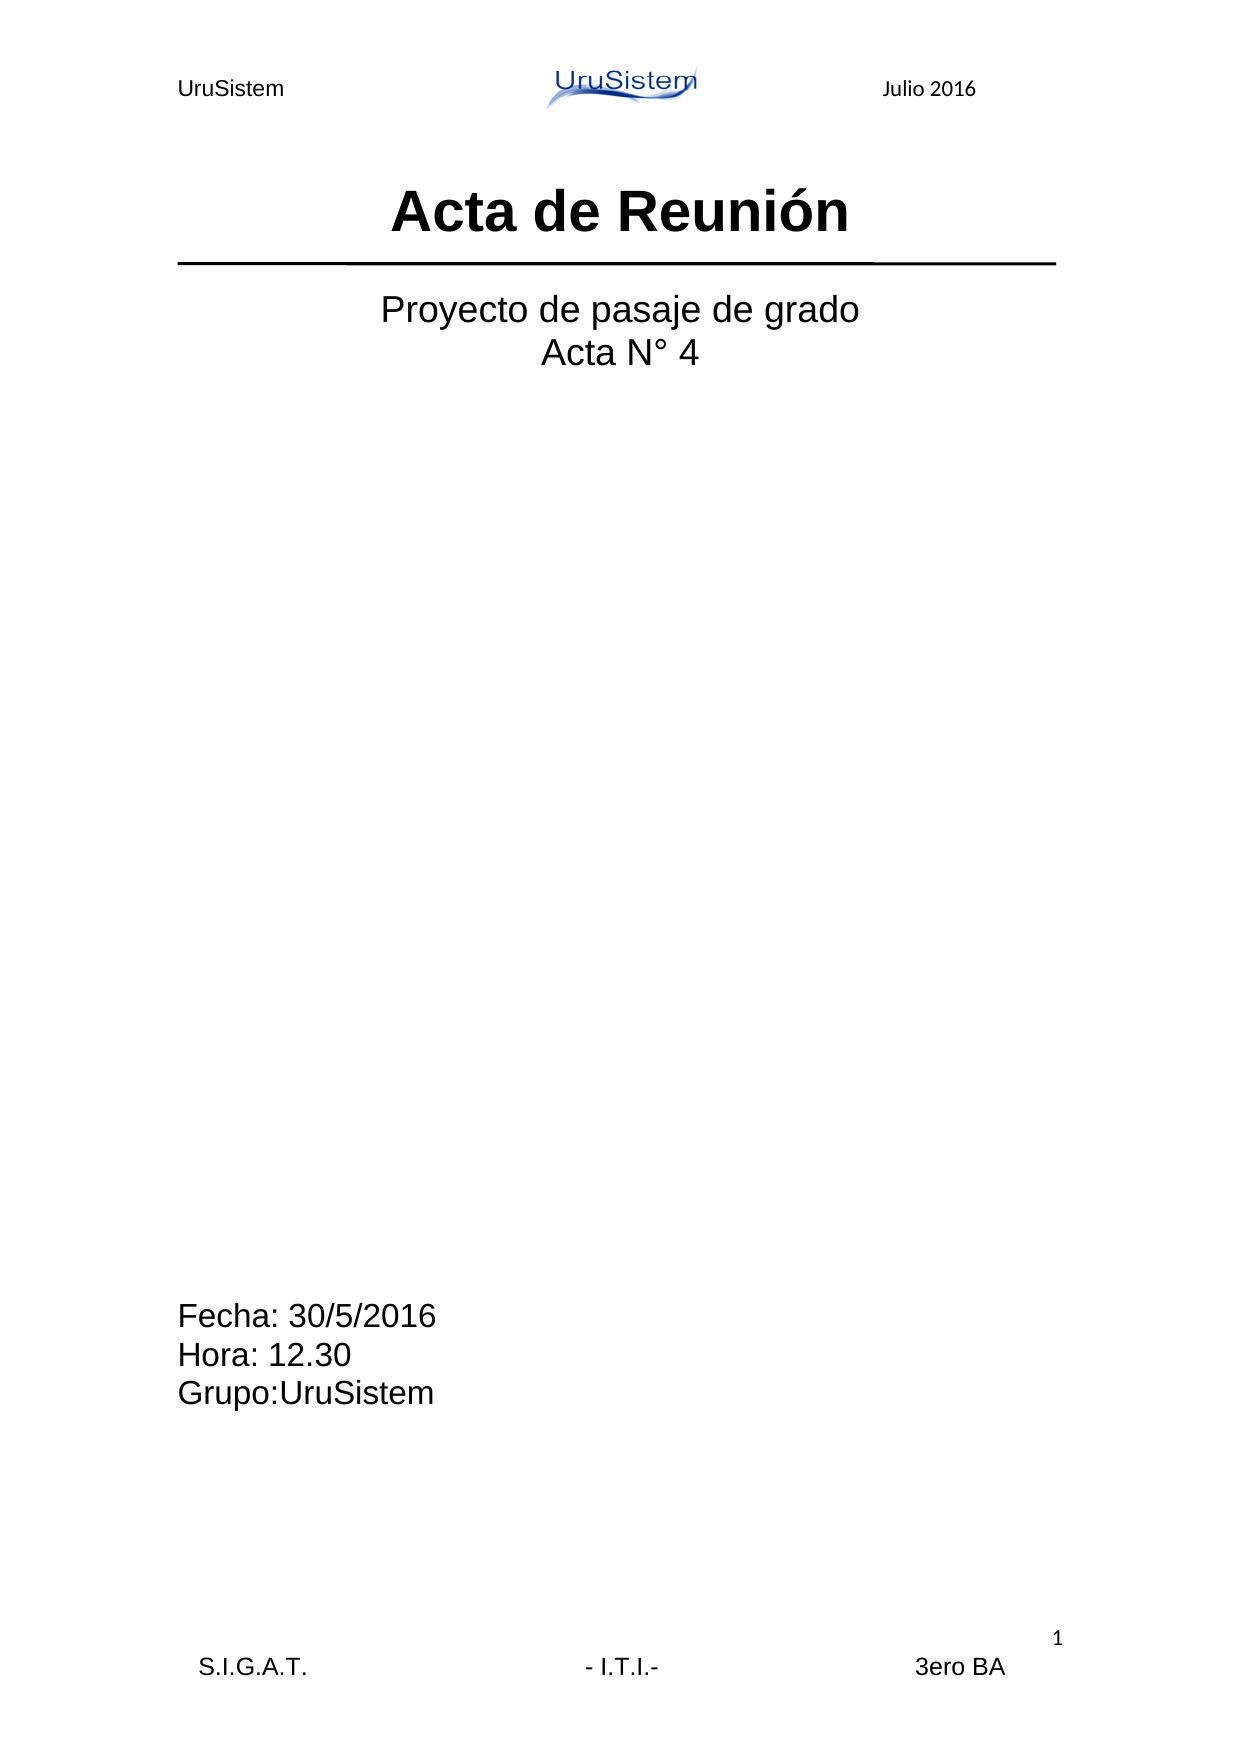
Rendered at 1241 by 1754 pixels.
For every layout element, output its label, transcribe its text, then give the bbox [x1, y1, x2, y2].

picture [545, 44, 700, 111]
text Grupo:UruSistem [177, 1373, 1063, 1411]
text Fecha: 30/5/2016 [177, 1296, 1063, 1334]
text Acta N° 4 [177, 331, 1063, 374]
text Acta de Reunión [177, 177, 1063, 244]
text Hora: 12.30 [177, 1334, 1063, 1373]
text Proyecto de pasaje de grado [177, 287, 1063, 331]
